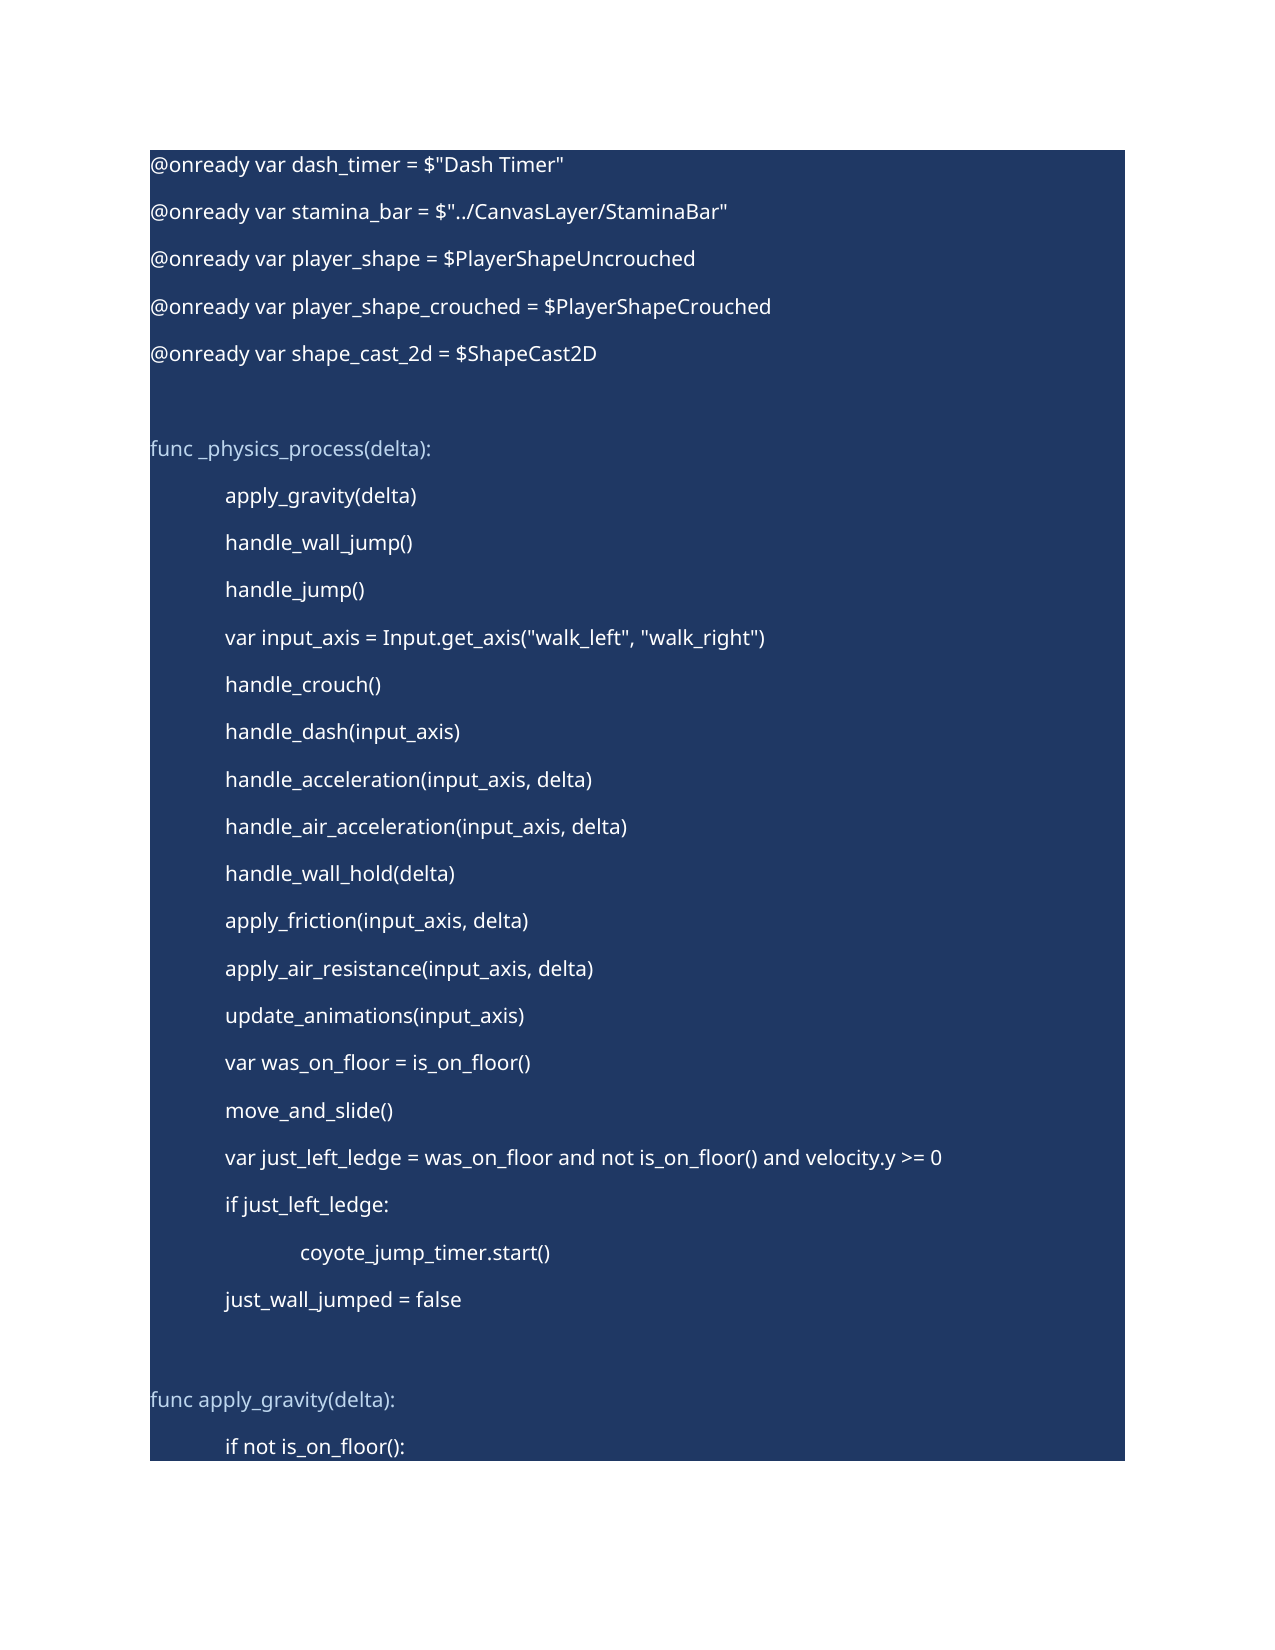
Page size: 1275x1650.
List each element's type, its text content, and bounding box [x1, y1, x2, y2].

text @onready var player_shape = $PlayerShapeUncrouched [150, 244, 1125, 273]
text func _physics_process(delta): [150, 434, 1125, 462]
text if not is_on_floor(): [150, 1432, 1125, 1461]
text apply_air_resistance(input_axis, delta) [150, 954, 1125, 982]
text @onready var shape_cast_2d = $ShapeCast2D [150, 339, 1125, 368]
text @onready var stamina_bar = $"../CanvasLayer/StaminaBar" [150, 197, 1125, 226]
text update_animations(input_axis) [150, 1001, 1125, 1030]
text handle_crouch() [150, 670, 1125, 699]
text var was_on_floor = is_on_floor() [150, 1048, 1125, 1077]
text apply_gravity(delta) [150, 481, 1125, 509]
text if just_left_ledge: [150, 1190, 1125, 1219]
text move_and_slide() [150, 1096, 1125, 1124]
text handle_acceleration(input_axis, delta) [150, 765, 1125, 793]
text just_wall_jumped = false [150, 1285, 1125, 1313]
text var input_axis = Input.get_axis("walk_left", "walk_right") [150, 623, 1125, 651]
text apply_friction(input_axis, delta) [150, 907, 1125, 935]
text coyote_jump_timer.start() [150, 1238, 1125, 1266]
text func apply_gravity(delta): [150, 1385, 1125, 1414]
text @onready var dash_timer = $"Dash Timer" [150, 150, 1125, 178]
text var just_left_ledge = was_on_floor and not is_on_floor() and velocity.y >= 0 [150, 1143, 1125, 1172]
text handle_air_acceleration(input_axis, delta) [150, 812, 1125, 841]
text handle_dash(input_axis) [150, 717, 1125, 746]
text handle_wall_hold(delta) [150, 859, 1125, 888]
text @onready var player_shape_crouched = $PlayerShapeCrouched [150, 292, 1125, 320]
text handle_wall_jump() [150, 528, 1125, 557]
text handle_jump() [150, 576, 1125, 604]
